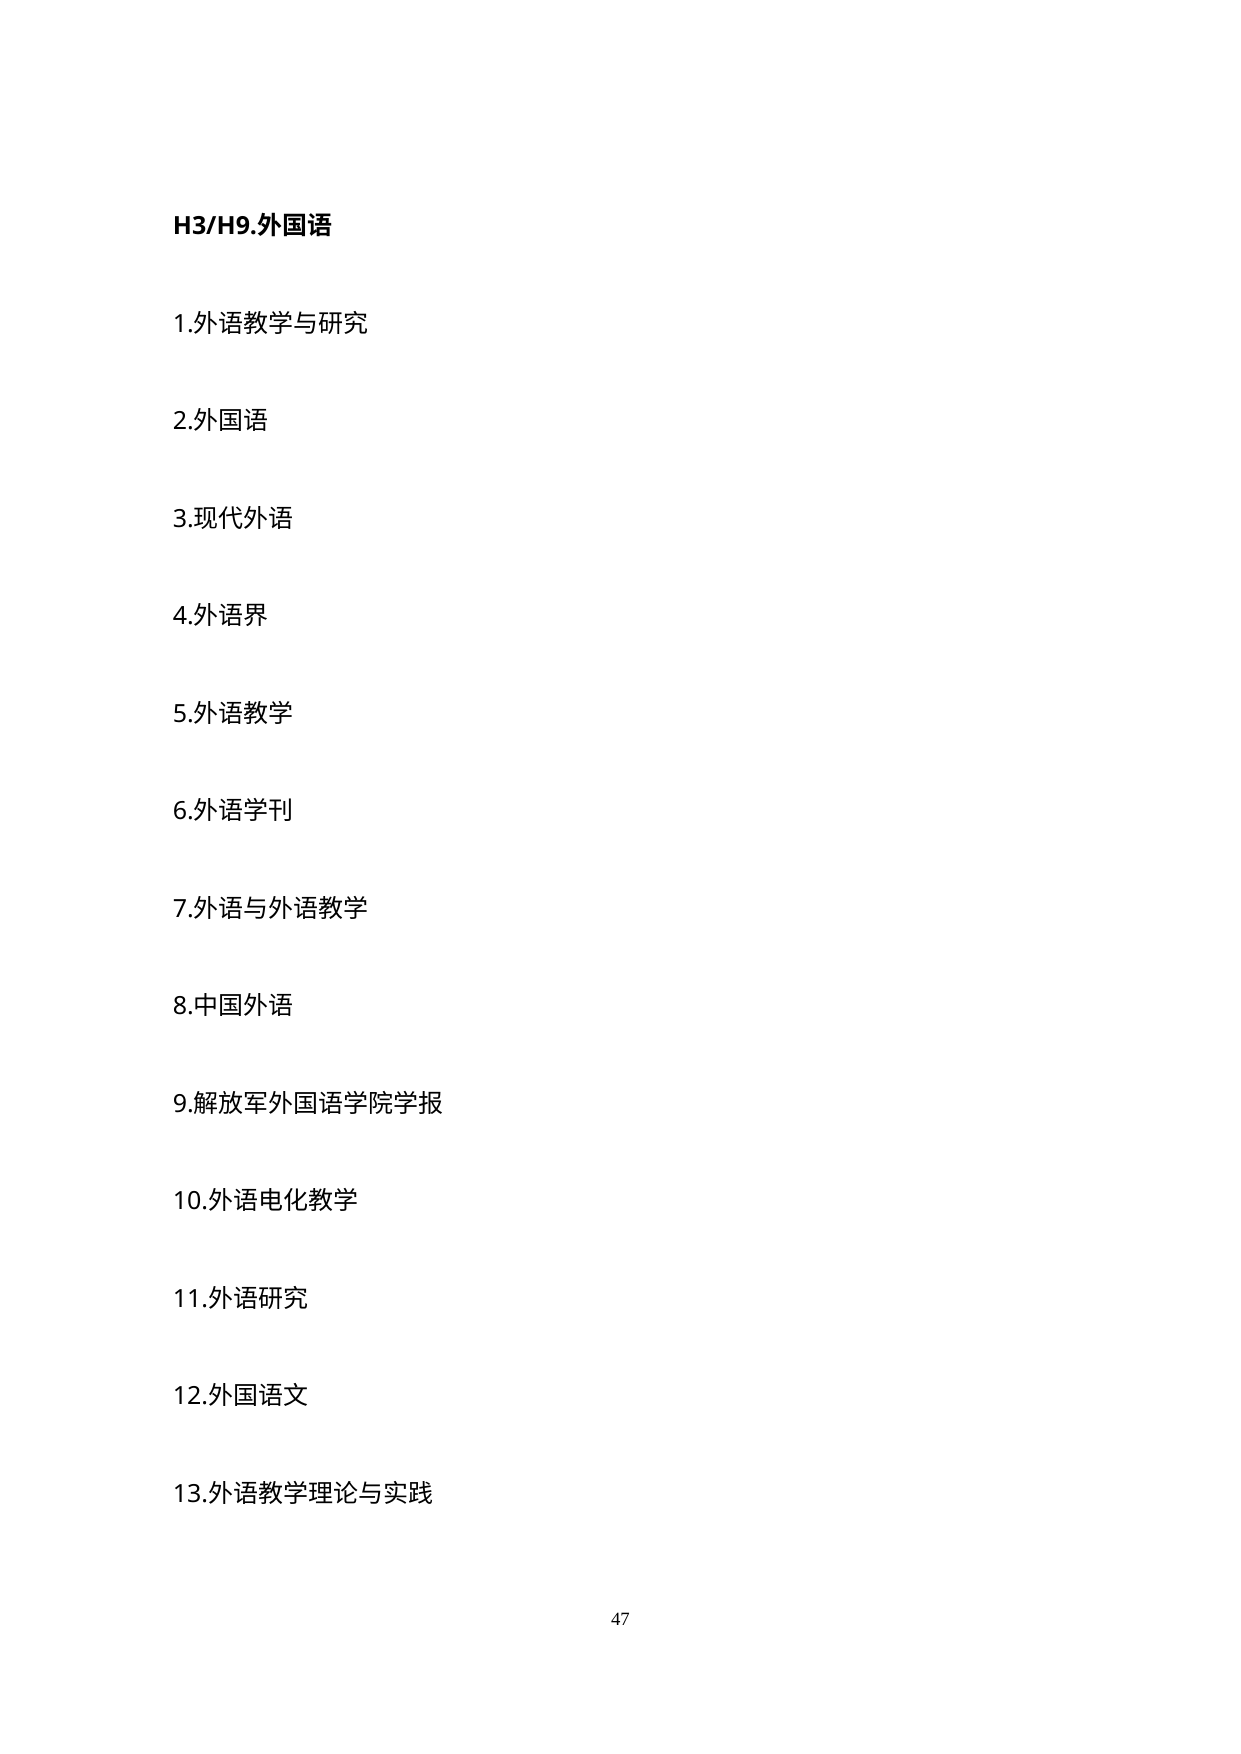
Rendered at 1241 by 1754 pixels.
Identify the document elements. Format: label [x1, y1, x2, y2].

table_header [173, 162, 1067, 1565]
